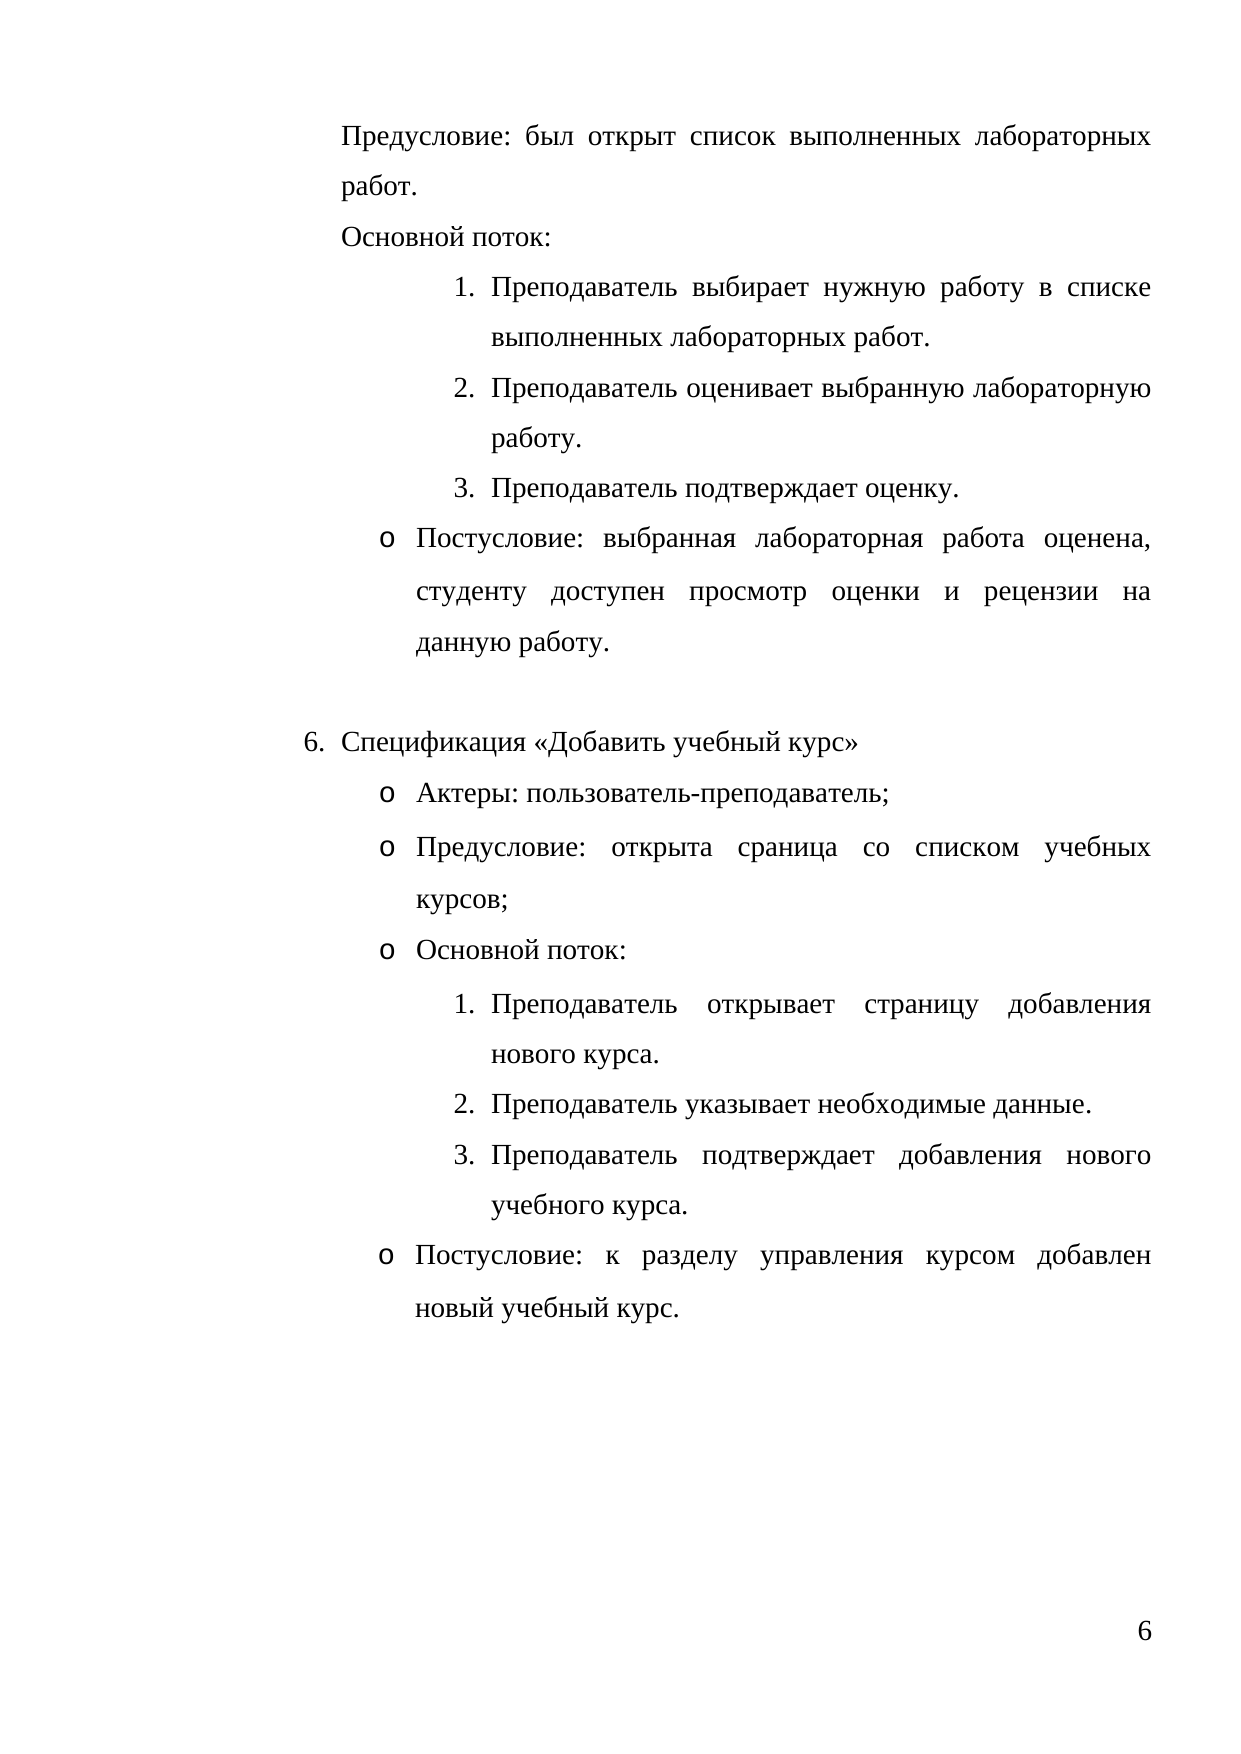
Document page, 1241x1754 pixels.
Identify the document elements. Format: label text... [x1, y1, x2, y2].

list Преподаватель указывает необходимые данные. [453, 1087, 1152, 1120]
list Преподаватель оценивает выбранную лабораторную работу. [453, 370, 1152, 453]
list Основной поток: [378, 932, 1152, 968]
list Спецификация «Добавить учебный курс» [303, 724, 1152, 758]
list Преподаватель подтверждает добавления нового учебного курса. [453, 1137, 1152, 1221]
list Основной поток: [341, 219, 1152, 252]
list Преподаватель открывает страницу добавления нового курса. [453, 986, 1152, 1070]
list Преподаватель подтверждает оценку. [453, 470, 1152, 504]
list Актеры: пользователь-преподаватель; [378, 775, 1152, 811]
list Постусловие: к разделу управления курсом добавлен новый учебный курс. [377, 1237, 1152, 1324]
list Предусловие: был открыт список выполненных лабораторных работ. [341, 118, 1152, 202]
list Преподаватель выбирает нужную работу в списке выполненных лабораторных работ. [453, 269, 1152, 353]
list Постусловие: выбранная лабораторная работа оценена, студенту доступен просмотр оценки и рецензии на данную работу. [378, 521, 1152, 657]
list Предусловие: открыта сраница со списком учебных курсов; [378, 829, 1152, 915]
